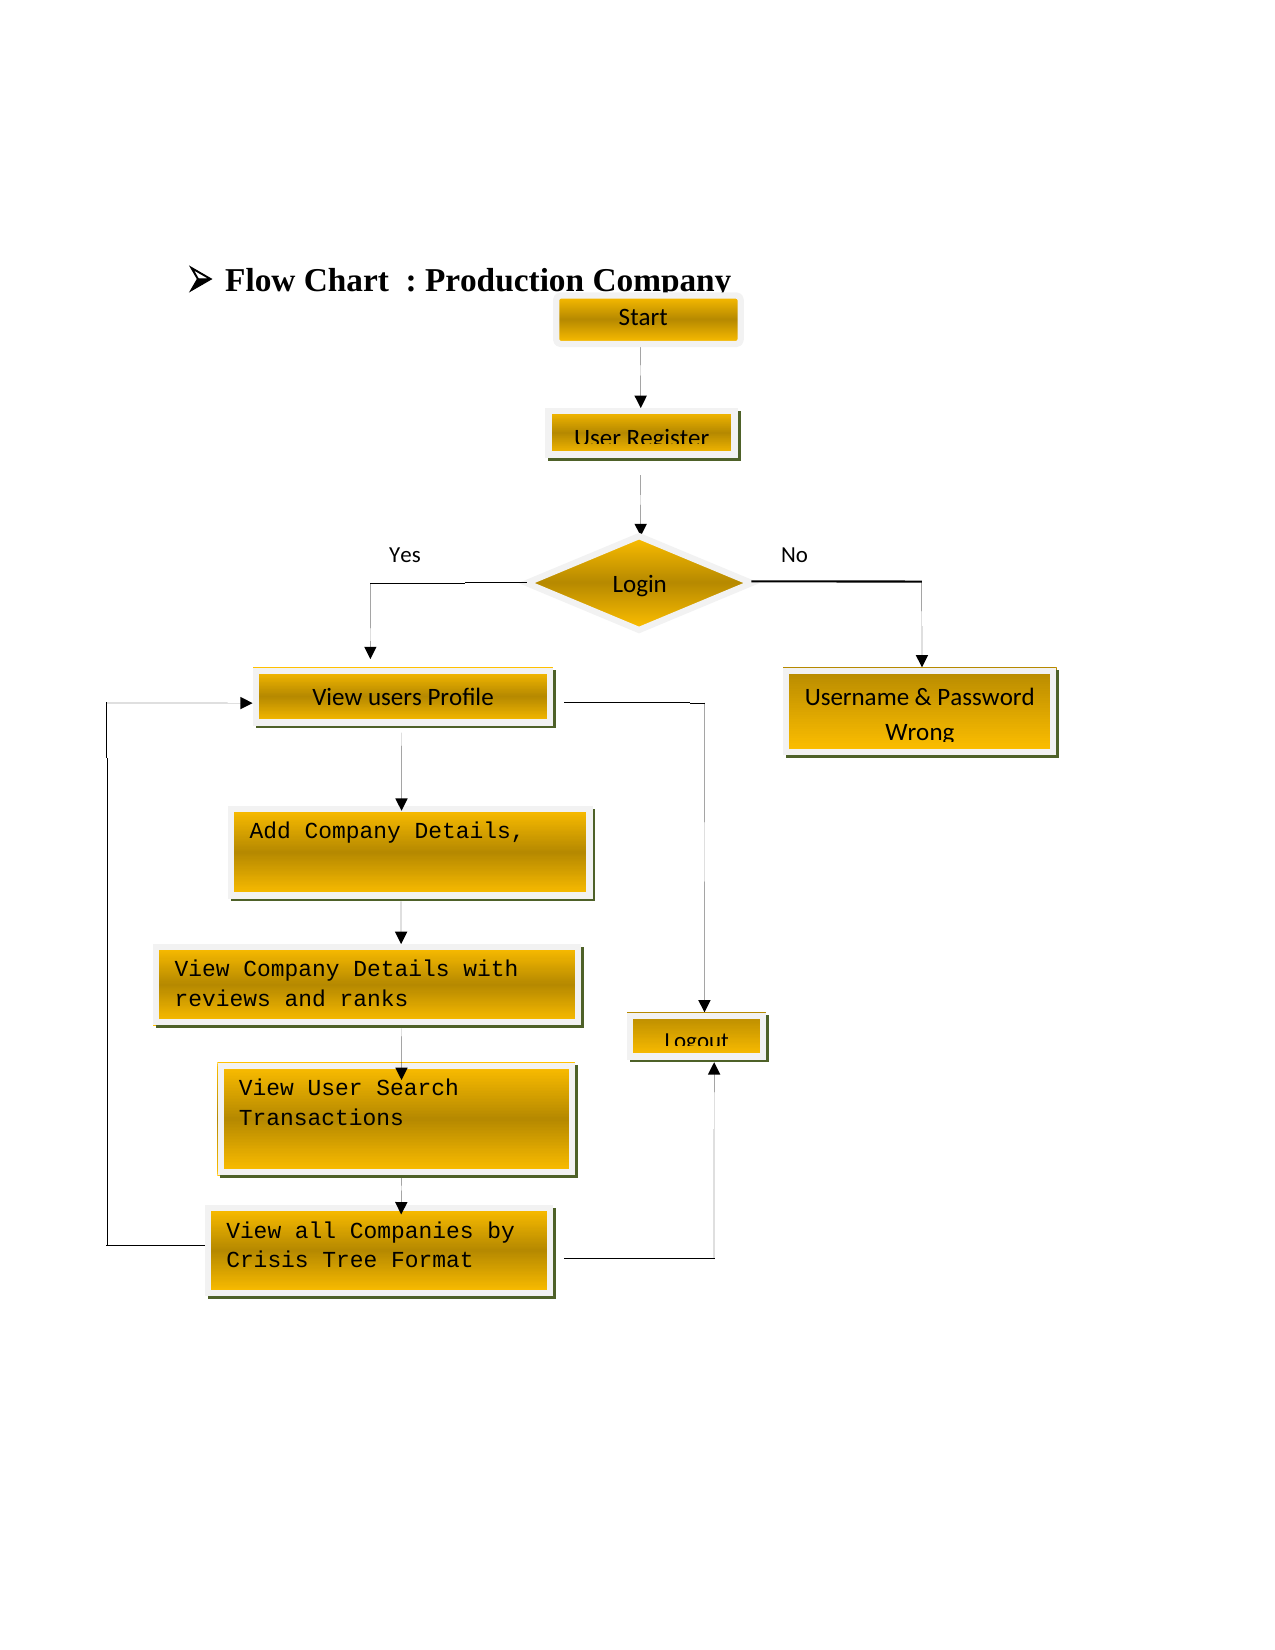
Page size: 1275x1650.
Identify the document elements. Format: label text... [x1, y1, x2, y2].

text Yes No [662, 541, 1125, 568]
list Flow Chart : Production Company [187, 260, 1125, 298]
text Yes No [150, 541, 616, 568]
